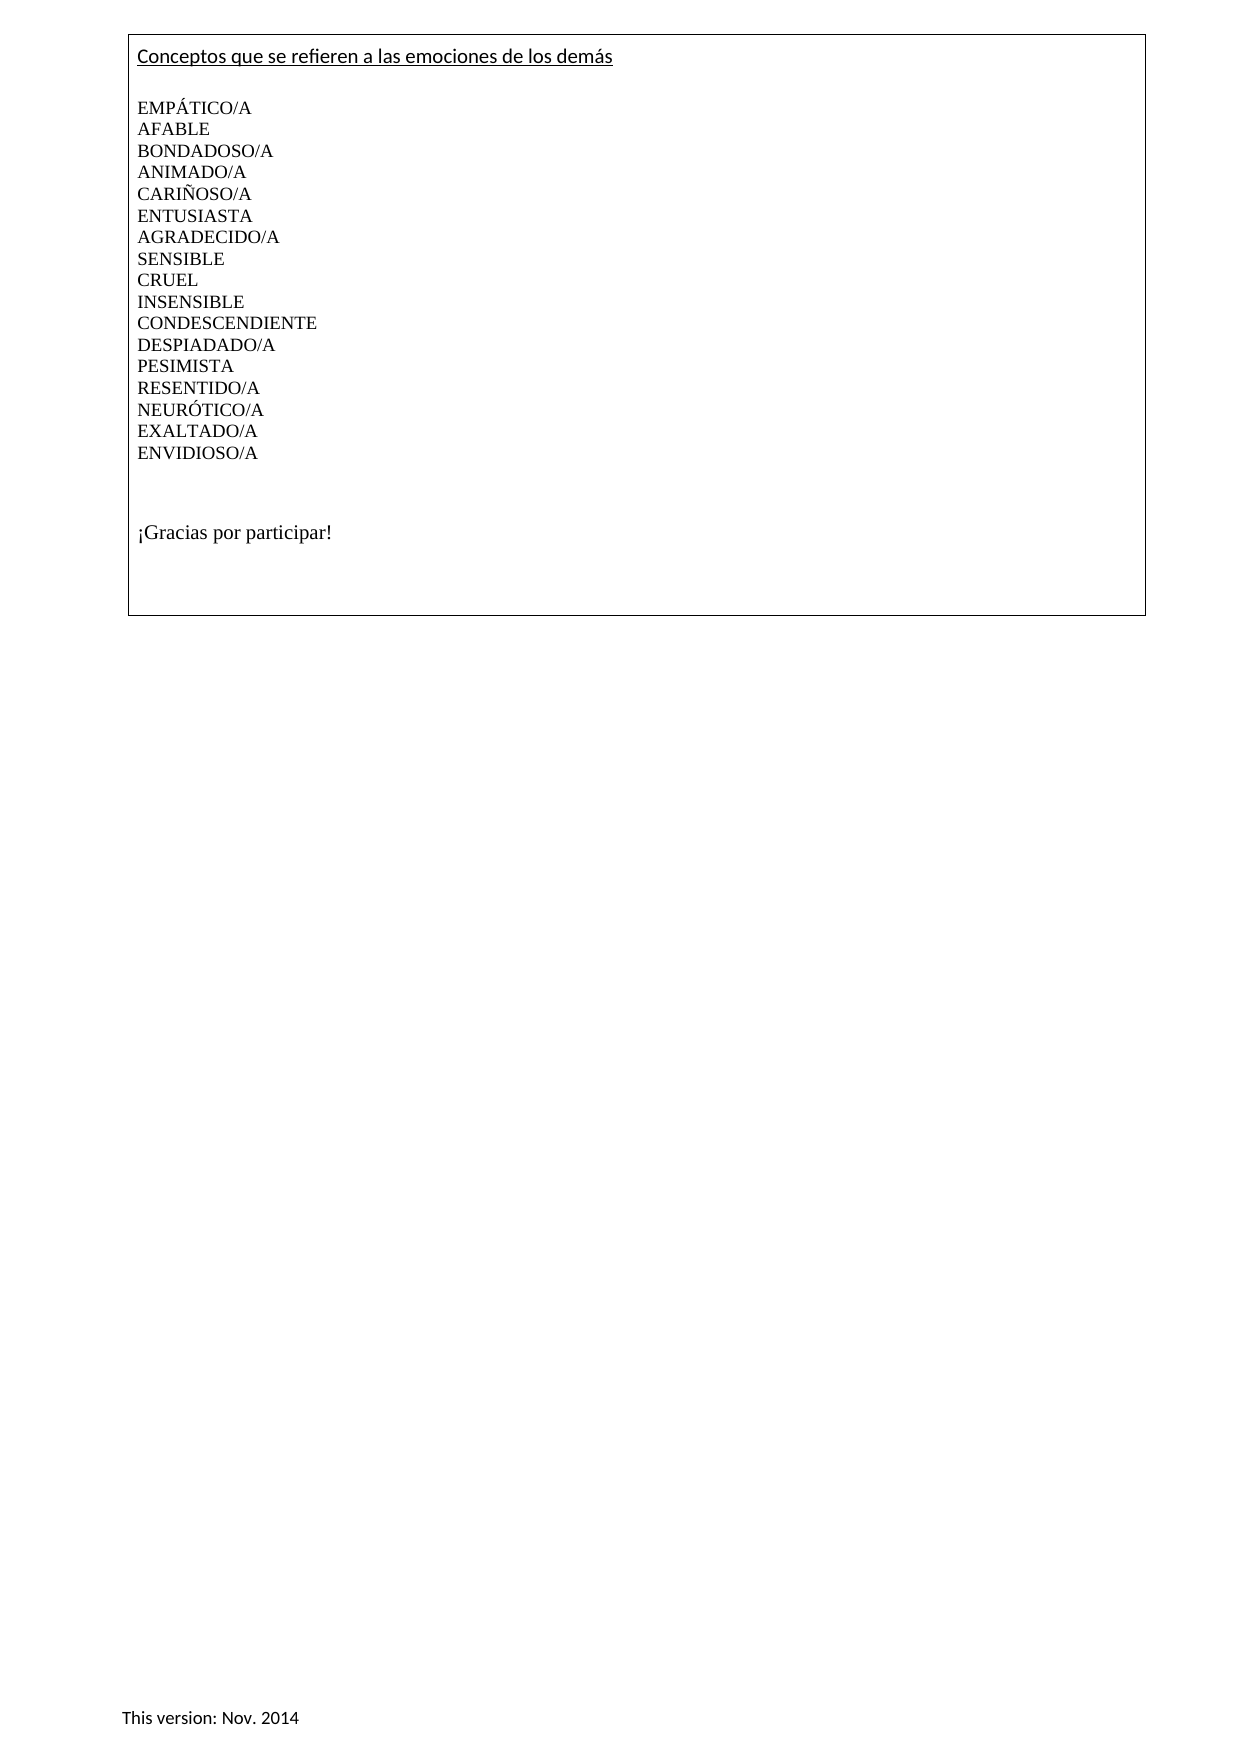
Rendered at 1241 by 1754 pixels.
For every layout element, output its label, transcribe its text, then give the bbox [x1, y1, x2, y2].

table_cell Conceptos que se refieren a las emociones de los demás EMPÁTICO/A AFABLE BONDADOSO/A ANIMADO/A CARIÑOSO/A ENTUSIASTA AGRADECIDO/A SENSIBLE CRUEL INSENSIBLE CONDESCENDIENTE DESPIADADO/A PESIMISTA RESENTIDO/A NEURÓTICO/A EXALTADO/A ENVIDIOSO/A ¡Gracias por participar! [129, 35, 1145, 615]
